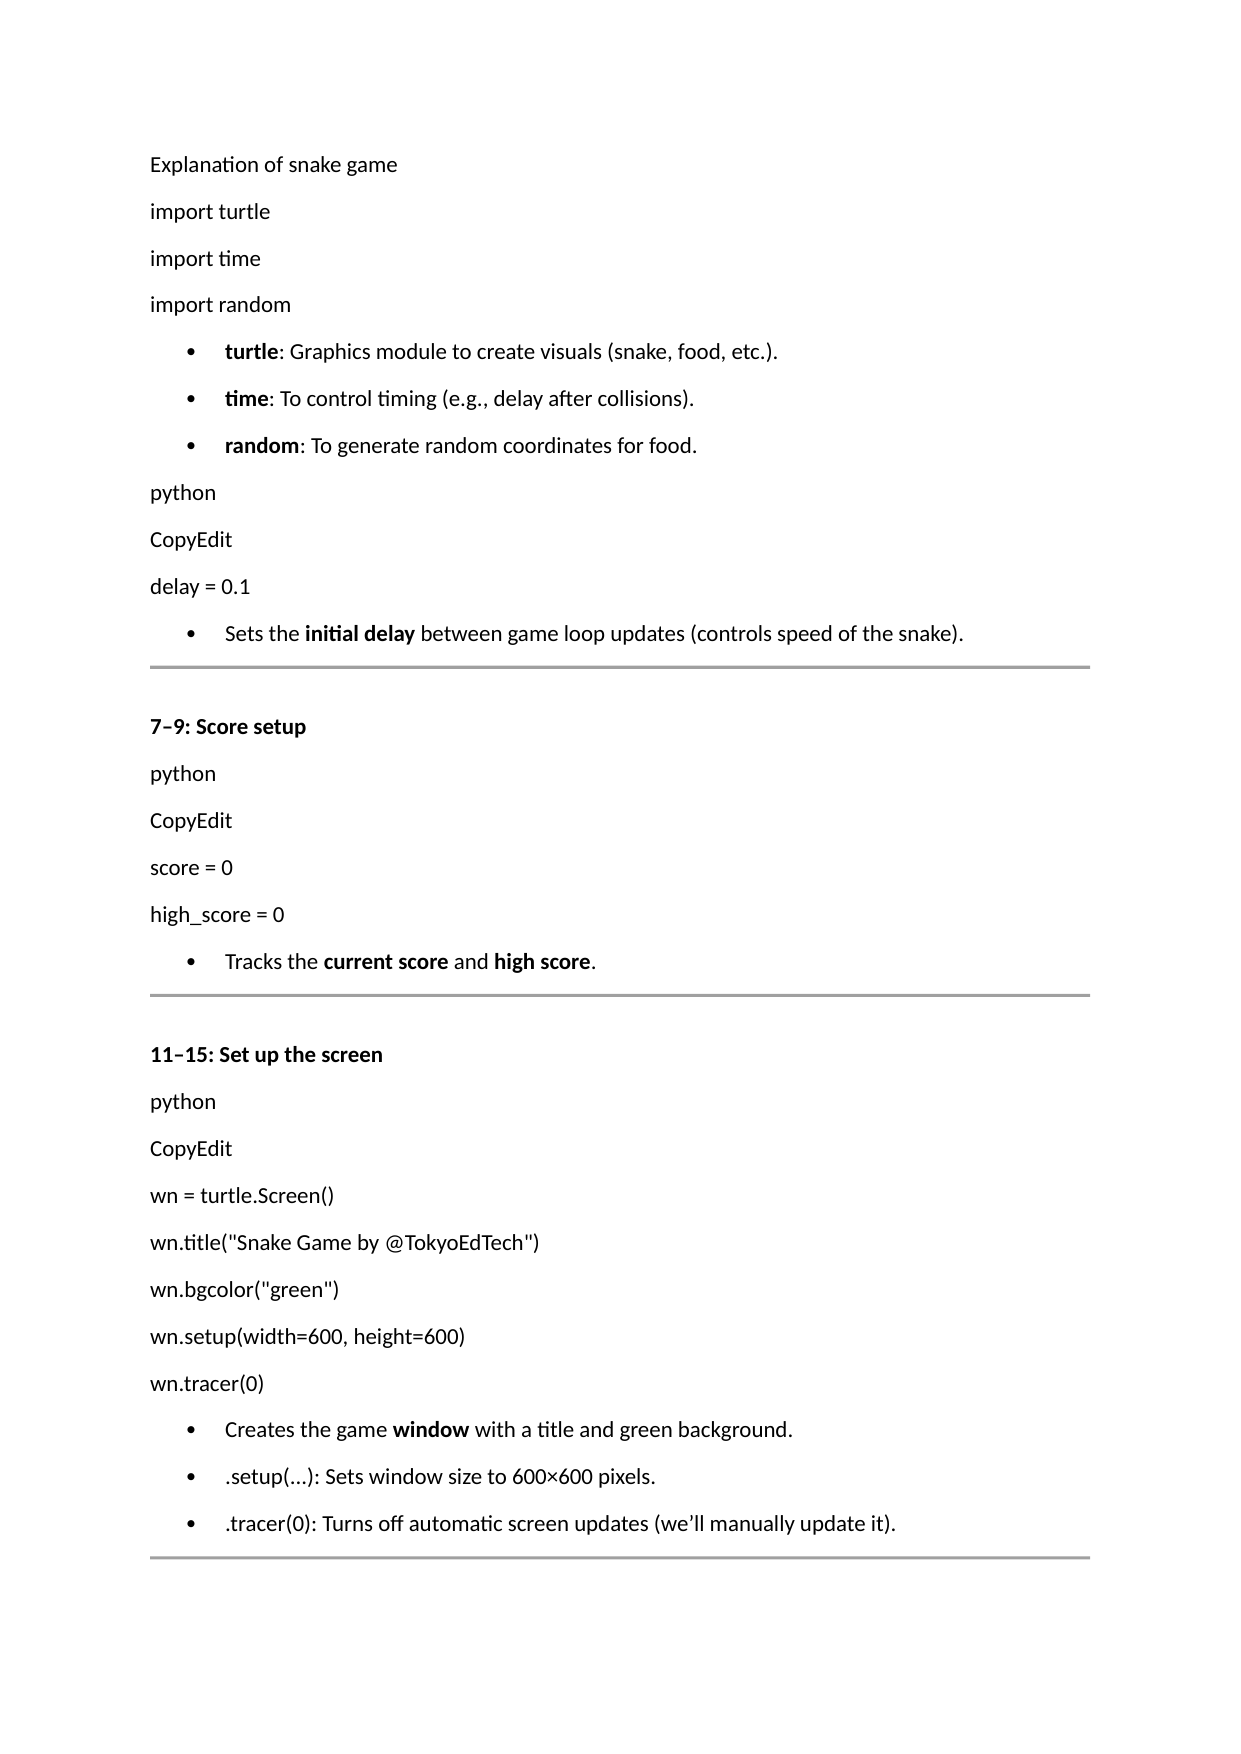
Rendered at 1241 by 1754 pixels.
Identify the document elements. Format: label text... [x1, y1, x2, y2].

text wn.bgcolor("green") [150, 1275, 1090, 1303]
text import turtle [150, 197, 1090, 225]
text CopyEdit [150, 806, 1090, 834]
text wn.tracer(0) [150, 1369, 1090, 1397]
list .tracer(0): Turns off automatic screen updates (we’ll manually update it). [187, 1509, 1090, 1537]
text python [150, 478, 1090, 506]
text wn = turtle.Screen() [150, 1181, 1090, 1209]
text CopyEdit [150, 525, 1090, 553]
text 7–9: Score setup [150, 712, 1090, 741]
text Explanation of snake game [150, 150, 1090, 178]
text delay = 0.1 [150, 572, 1090, 600]
text import random [150, 291, 1090, 319]
text score = 0 [150, 853, 1090, 881]
text wn.title("Snake Game by @TokyoEdTech") [150, 1228, 1090, 1256]
list Tracks the current score and high score. [187, 947, 1090, 975]
list Sets the initial delay between game loop updates (controls speed of the snake). [187, 619, 1090, 647]
text import time [150, 244, 1090, 272]
text wn.setup(width=600, height=600) [150, 1322, 1090, 1350]
list time: To control timing (e.g., delay after collisions). [187, 384, 1090, 412]
text CopyEdit [150, 1134, 1090, 1162]
list turtle: Graphics module to create visuals (snake, food, etc.). [187, 337, 1090, 366]
list .setup(...): Sets window size to 600×600 pixels. [187, 1462, 1090, 1491]
list Creates the game window with a title and green background. [187, 1416, 1090, 1444]
text python [150, 759, 1090, 787]
text 11–15: Set up the screen [150, 1041, 1090, 1069]
text high_score = 0 [150, 900, 1090, 928]
text python [150, 1087, 1090, 1116]
list random: To generate random coordinates for food. [187, 431, 1090, 459]
